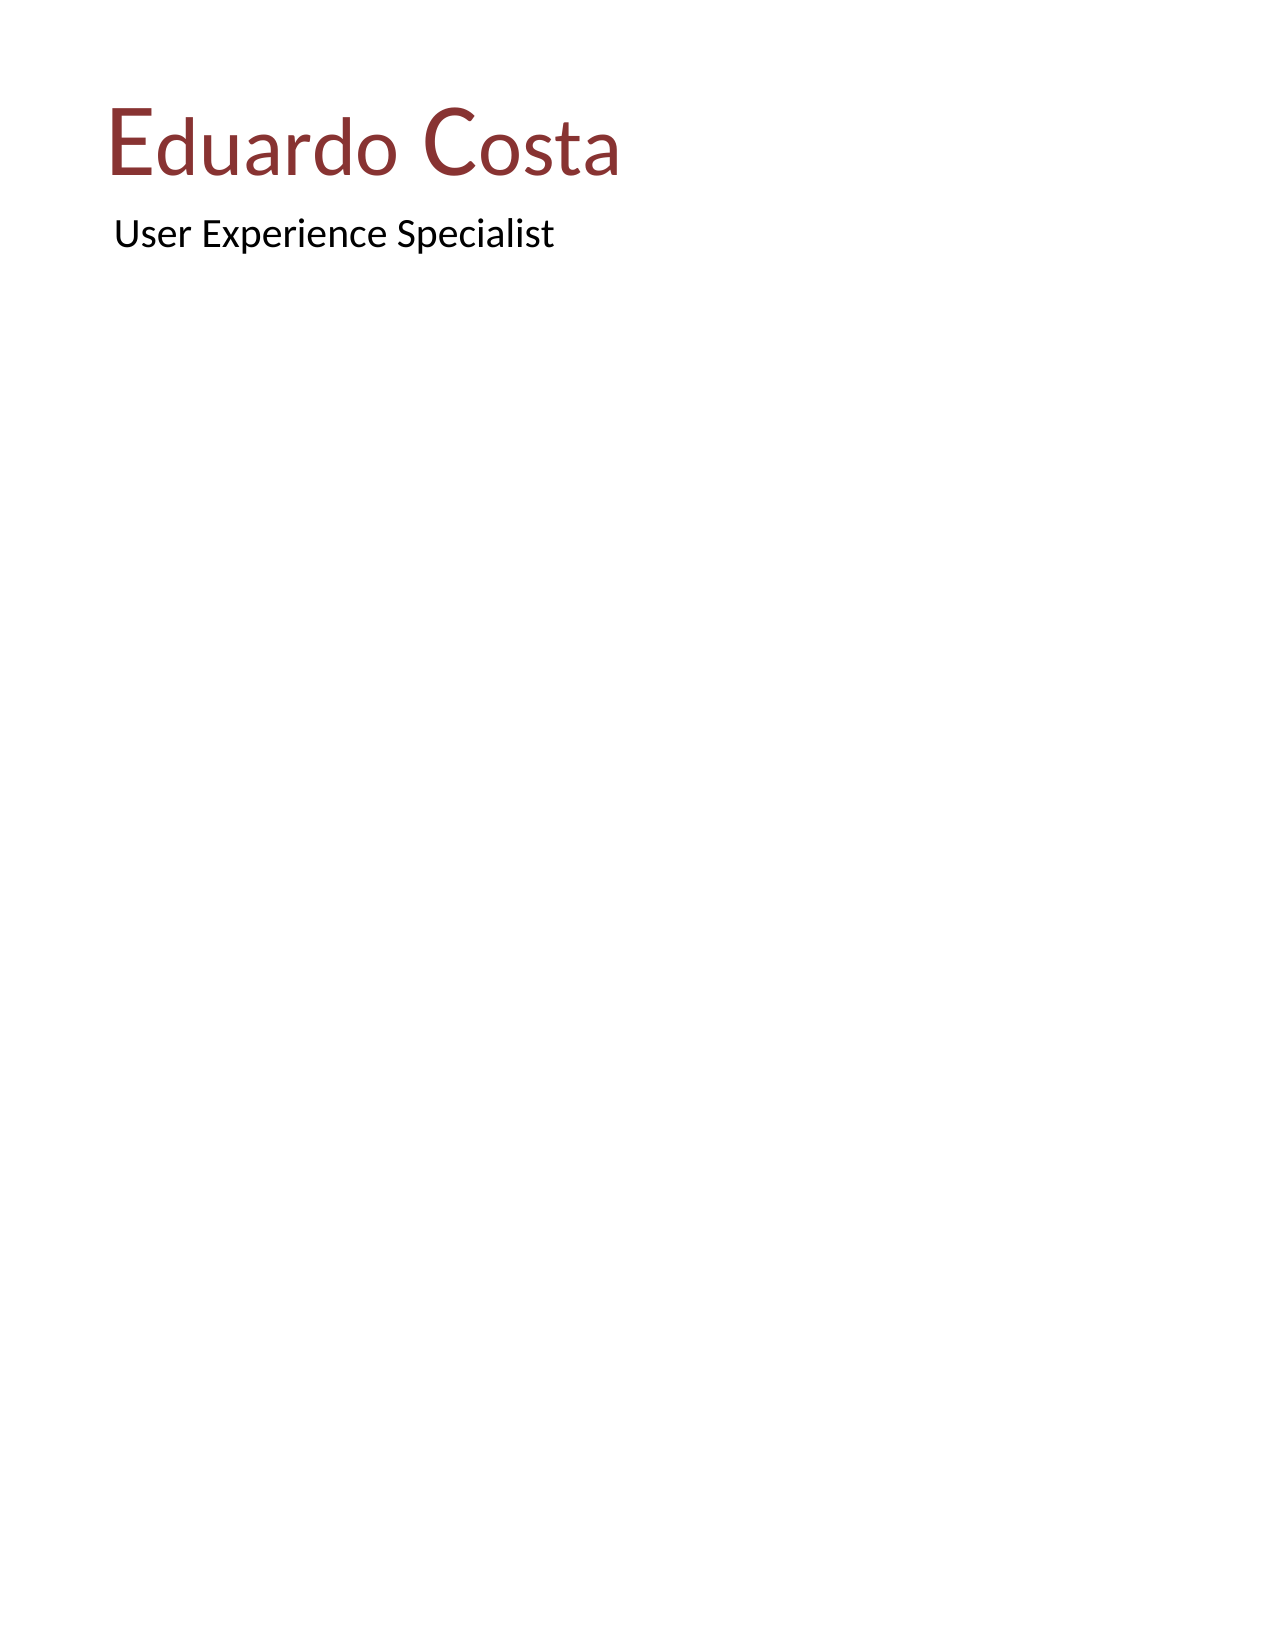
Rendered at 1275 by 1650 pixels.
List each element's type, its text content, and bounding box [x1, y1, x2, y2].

text Eduardo Costa [105, 74, 1162, 201]
text User Experience Specialist [114, 207, 1167, 258]
